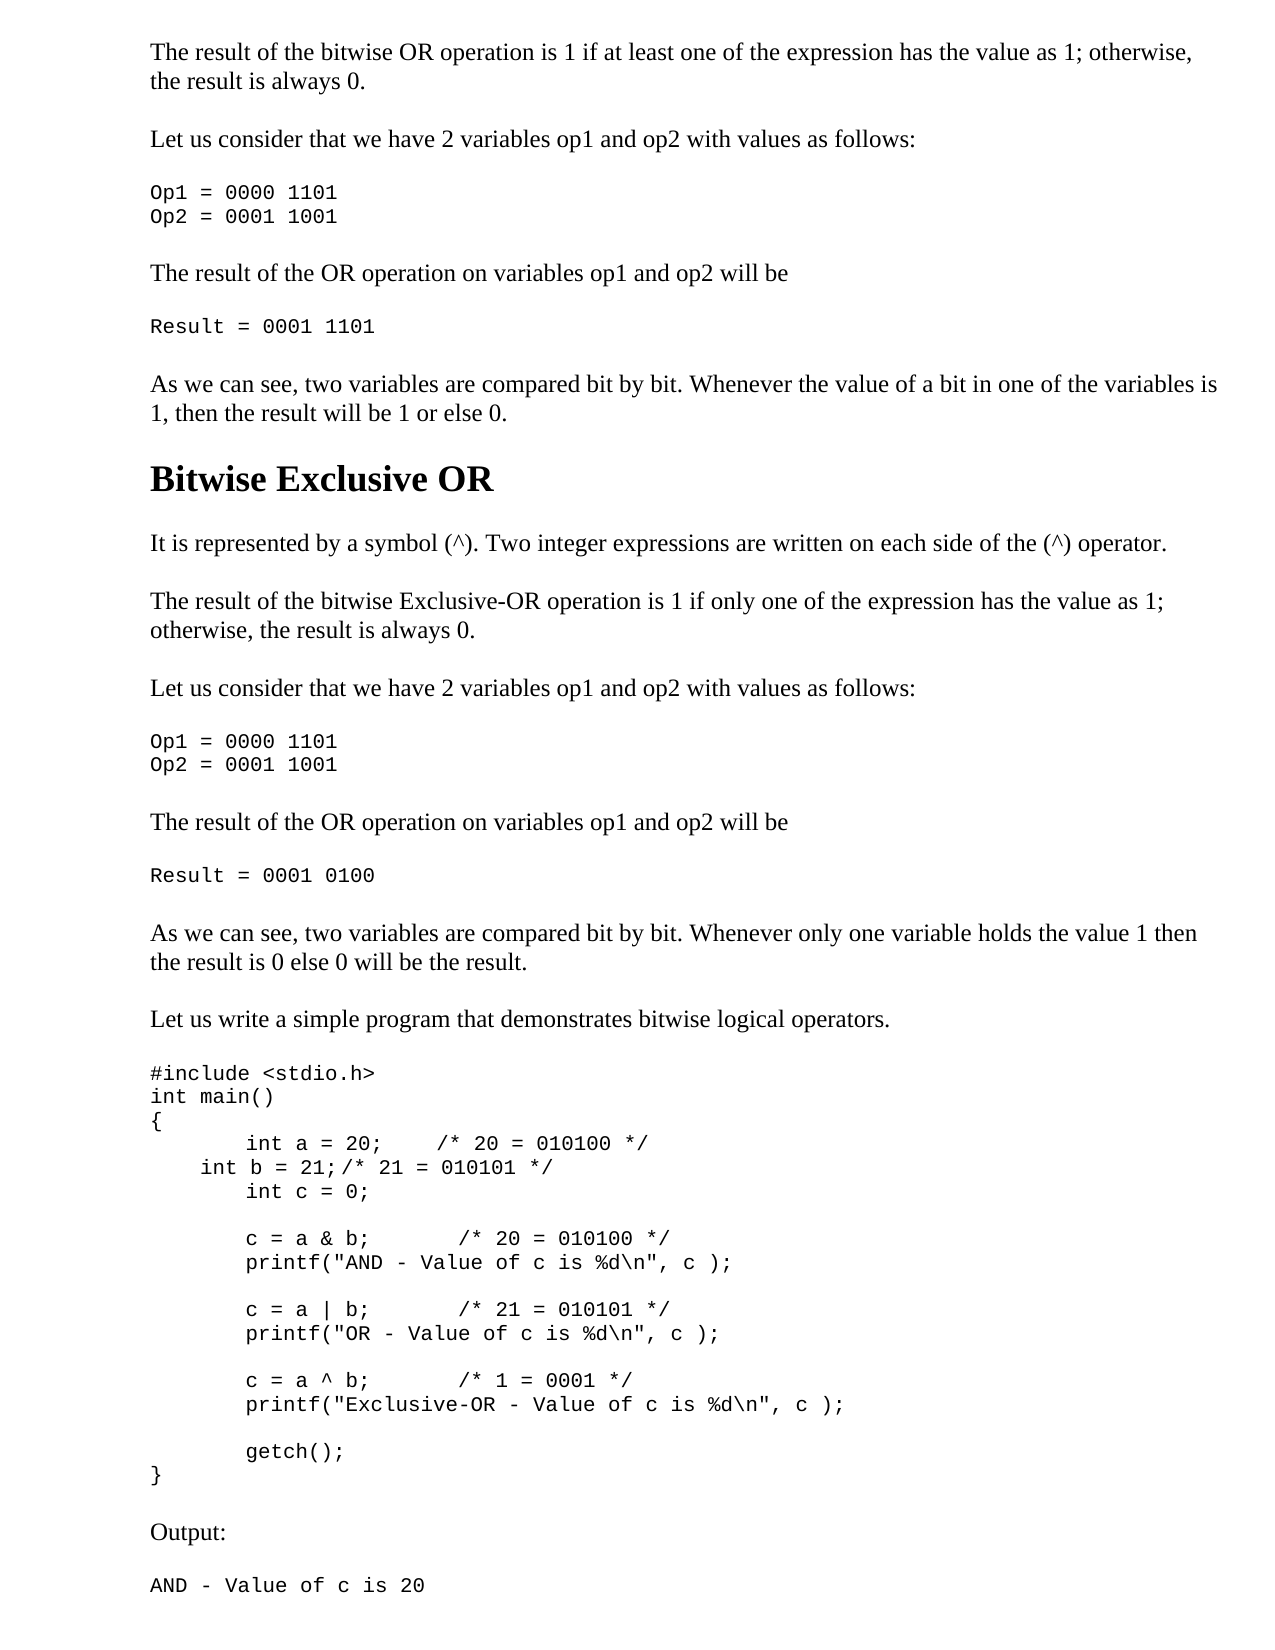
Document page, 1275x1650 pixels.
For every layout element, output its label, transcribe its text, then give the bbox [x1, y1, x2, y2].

text Op1 = 0000 1101 [150, 731, 1219, 754]
text It is represented by a symbol (^). Two integer expressions are written on each side of the (^) operator. [150, 528, 1219, 557]
text Let us consider that we have 2 variables op1 and op2 with values as follows: [150, 673, 1219, 702]
text printf("OR - Value of c is %d\n", c ); [150, 1323, 1219, 1346]
text Op1 = 0000 1101 [150, 182, 1219, 206]
text Result = 0001 0100 [150, 865, 1219, 889]
text int b = 21; /* 21 = 010101 */ [150, 1157, 1219, 1181]
text c = a ^ b; /* 1 = 0001 */ [150, 1370, 1219, 1393]
text } [150, 1464, 1219, 1488]
text The result of the bitwise OR operation is 1 if at least one of the expression has the value as 1; otherwise, the result is always 0. [150, 37, 1219, 95]
text printf("Exclusive-OR - Value of c is %d\n", c ); [150, 1393, 1219, 1417]
text printf("AND - Value of c is %d\n", c ); [150, 1252, 1219, 1275]
text The result of the bitwise Exclusive-OR operation is 1 if only one of the expression has the value as 1; otherwise, the result is always 0. [150, 586, 1219, 644]
text Bitwise Exclusive OR [150, 456, 1219, 499]
text { [150, 1110, 1219, 1133]
text The result of the OR operation on variables op1 and op2 will be [150, 807, 1219, 836]
text getch(); [150, 1441, 1219, 1464]
text As we can see, two variables are compared bit by bit. Whenever only one variable holds the value 1 then the result is 0 else 0 will be the result. [150, 918, 1219, 975]
text Let us consider that we have 2 variables op1 and op2 with values as follows: [150, 124, 1219, 153]
text c = a | b; /* 21 = 010101 */ [150, 1299, 1219, 1323]
text AND - Value of c is 20 [150, 1575, 1219, 1599]
text Let us write a simple program that demonstrates bitwise logical operators. [150, 1004, 1219, 1033]
text c = a & b; /* 20 = 010100 */ [150, 1228, 1219, 1252]
text The result of the OR operation on variables op1 and op2 will be [150, 258, 1219, 287]
text int a = 20; /* 20 = 010100 */ [150, 1133, 1219, 1157]
text Output: [150, 1517, 1219, 1546]
text Result = 0001 1101 [150, 316, 1219, 340]
text As we can see, two variables are compared bit by bit. Whenever the value of a bit in one of the variables is 1, then the result will be 1 or else 0. [150, 369, 1219, 427]
text int main() [150, 1086, 1219, 1110]
text Op2 = 0001 1001 [150, 206, 1219, 229]
text Op2 = 0001 1001 [150, 754, 1219, 778]
text int c = 0; [150, 1181, 1219, 1204]
text #include <stdio.h> [150, 1062, 1219, 1086]
